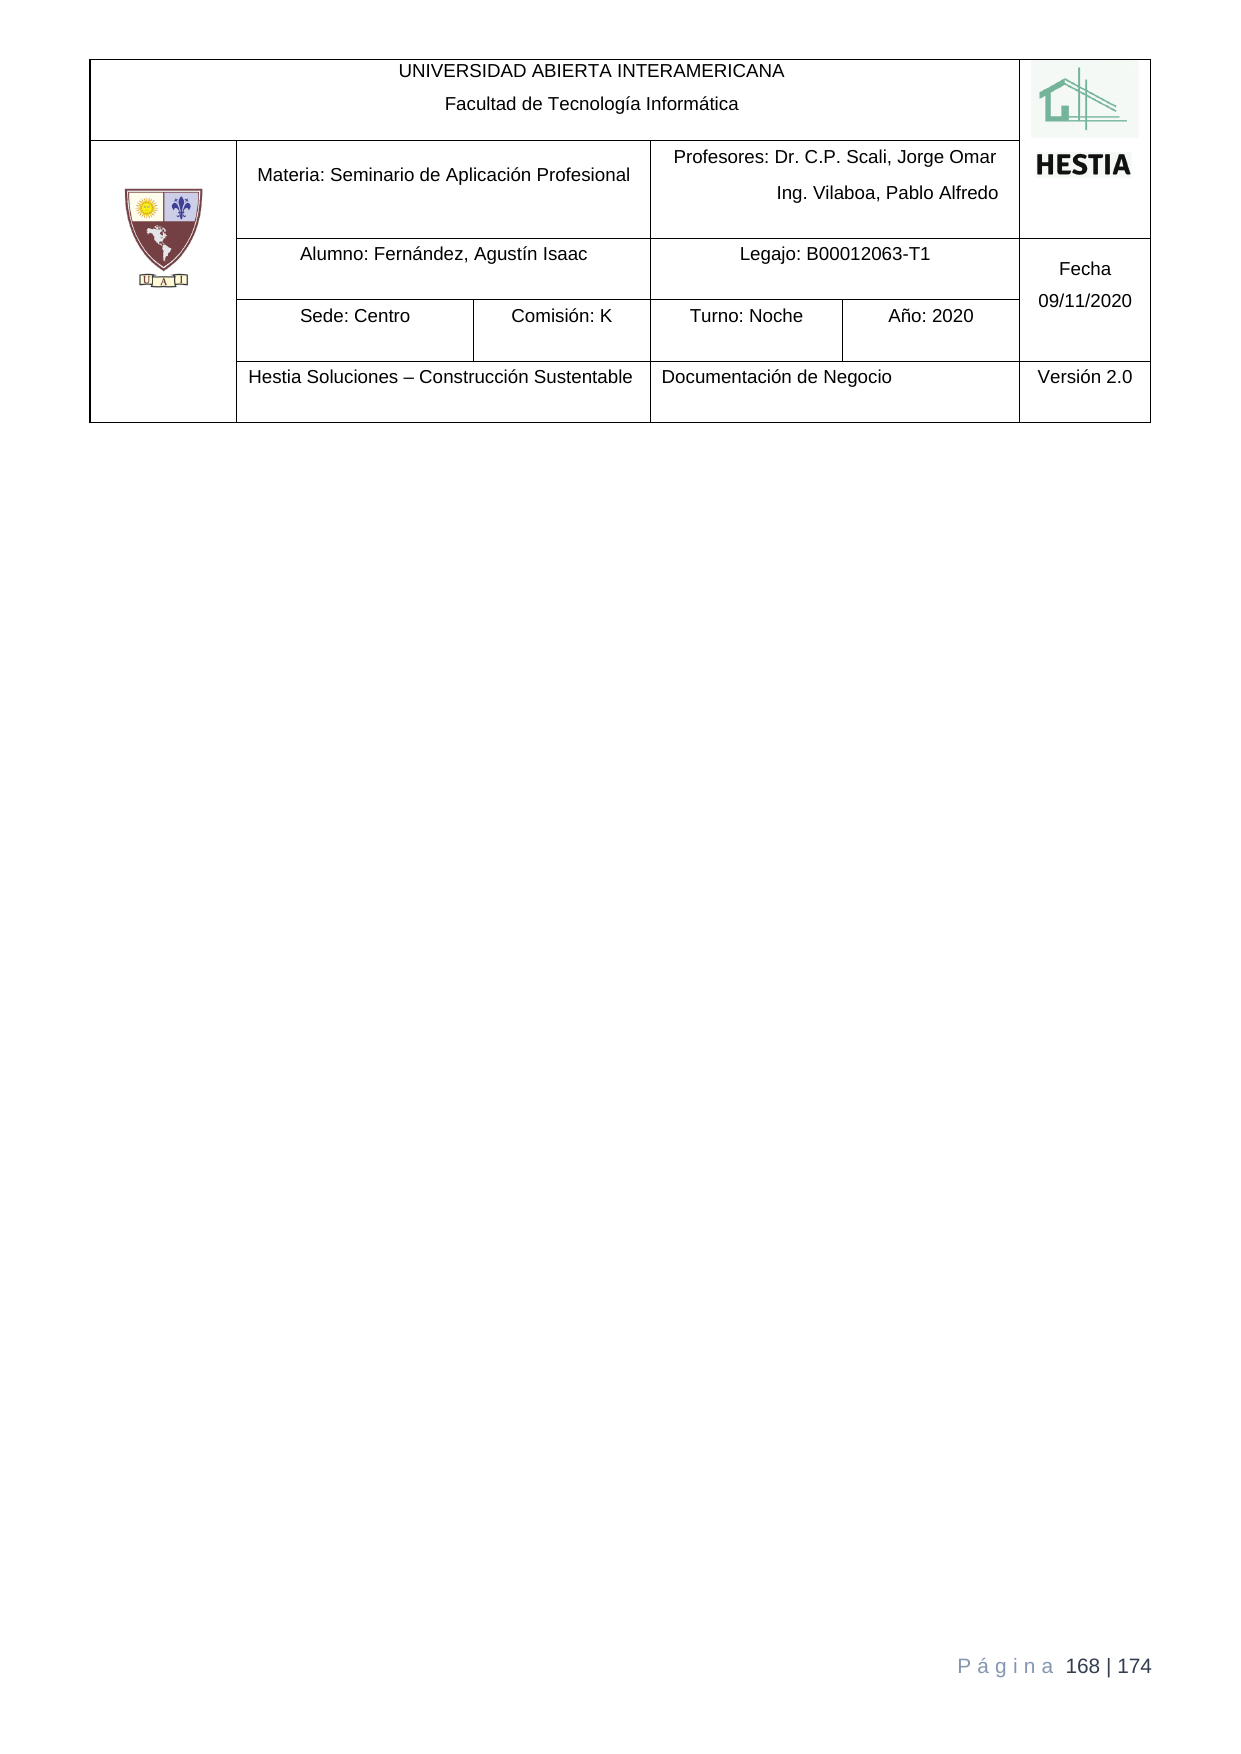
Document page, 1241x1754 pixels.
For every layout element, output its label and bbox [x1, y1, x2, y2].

picture [116, 181, 208, 288]
picture [1036, 152, 1132, 178]
picture [1031, 60, 1139, 138]
